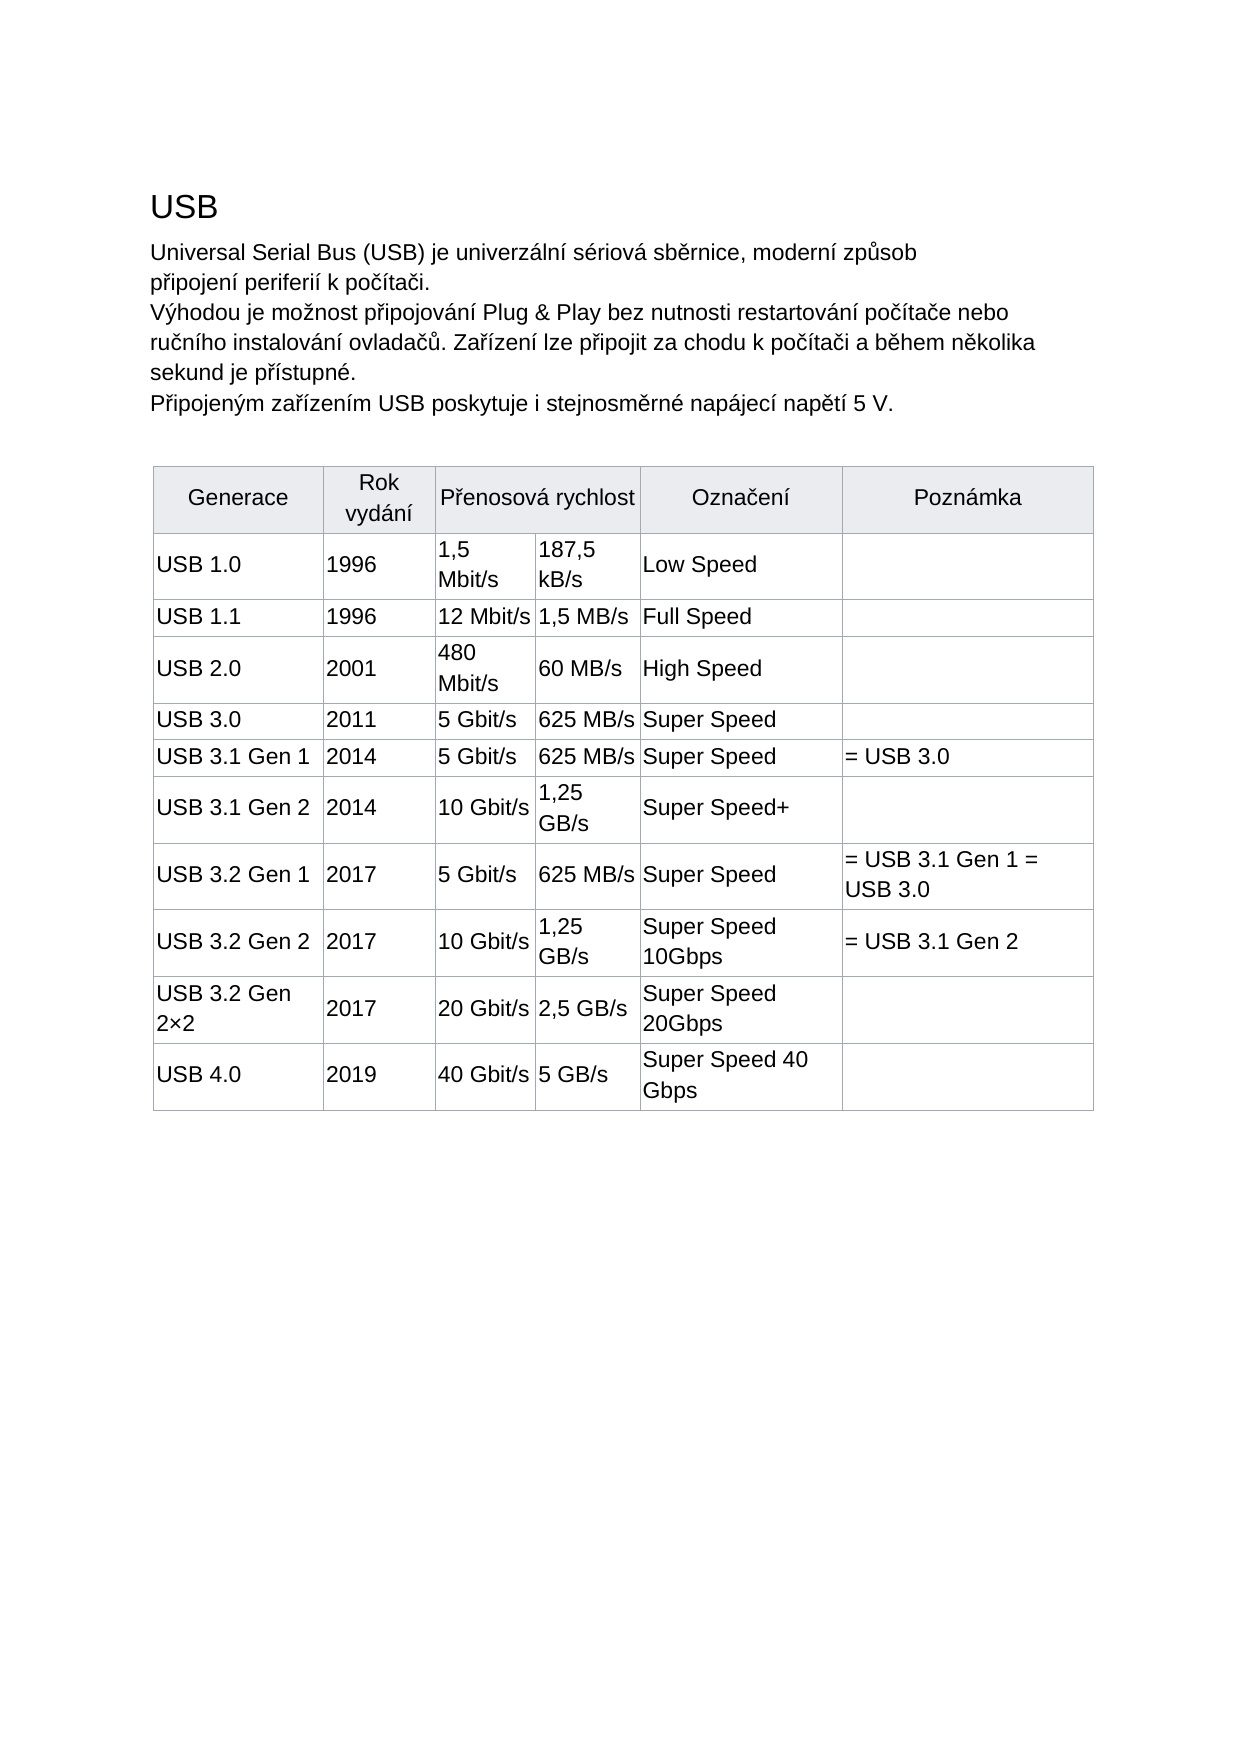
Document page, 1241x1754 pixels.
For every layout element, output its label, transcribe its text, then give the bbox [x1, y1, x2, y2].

table_cell USB 1.0 [154, 534, 323, 599]
table_cell [843, 534, 1093, 599]
table_cell 10 Gbit/s [436, 910, 535, 976]
table_cell USB 3.2 Gen 2×2 [154, 977, 323, 1043]
subtitle USB [150, 187, 1090, 226]
table_cell 5 Gbit/s [436, 844, 535, 909]
table_cell [843, 600, 1093, 636]
table_cell = USB 3.1 Gen 1 = USB 3.0 [843, 844, 1093, 909]
table_cell 2011 [324, 704, 435, 739]
table_cell 2014 [324, 777, 435, 843]
table_cell 1996 [324, 600, 435, 636]
table_cell 60 MB/s [536, 637, 640, 703]
table_cell Super Speed+ [641, 777, 842, 843]
table_cell Super Speed 10Gbps [641, 910, 842, 976]
table_cell 10 Gbit/s [436, 777, 535, 843]
table_cell USB 2.0 [154, 637, 323, 703]
table_header Rok vydání [324, 467, 435, 533]
table_cell 2017 [324, 844, 435, 909]
table_cell 480 Mbit/s [436, 637, 535, 703]
table_header Poznámka [843, 467, 1093, 533]
table_cell High Speed [641, 637, 842, 703]
table_cell Super Speed 40 Gbps [641, 1044, 842, 1110]
text Universal Serial Bus (USB) je univerzální sériová sběrnice, moderní způsob připojení periferií k počítači. [150, 238, 1090, 295]
table_cell 1,25 GB/s [536, 910, 640, 976]
table_cell Low Speed [641, 534, 842, 599]
table_cell 2014 [324, 740, 435, 776]
table_cell [843, 637, 1093, 703]
table_cell Super Speed [641, 844, 842, 909]
table_cell 5 Gbit/s [436, 740, 535, 776]
table_cell 2017 [324, 910, 435, 976]
text Připojeným zařízením USB poskytuje i stejnosměrné napájecí napětí 5 V. [150, 389, 1090, 416]
table_cell 187,5 kB/s [536, 534, 640, 599]
table_cell 625 MB/s [536, 740, 640, 776]
table_cell 20 Gbit/s [436, 977, 535, 1043]
table_cell 625 MB/s [536, 844, 640, 909]
table_cell [843, 704, 1093, 739]
table_cell 2001 [324, 637, 435, 703]
table_cell [843, 777, 1093, 843]
table_cell USB 3.2 Gen 1 [154, 844, 323, 909]
table_header Přenosová rychlost [436, 467, 640, 533]
table_cell 2017 [324, 977, 435, 1043]
table_cell USB 1.1 [154, 600, 323, 636]
table_cell 5 GB/s [536, 1044, 640, 1110]
table_cell = USB 3.0 [843, 740, 1093, 776]
table_cell 625 MB/s [536, 704, 640, 739]
table_cell USB 3.0 [154, 704, 323, 739]
table_cell 40 Gbit/s [436, 1044, 535, 1110]
table_cell 1,5 MB/s [536, 600, 640, 636]
table_cell USB 3.1 Gen 2 [154, 777, 323, 843]
table_cell USB 4.0 [154, 1044, 323, 1110]
table_cell Full Speed [641, 600, 842, 636]
table_cell Super Speed [641, 740, 842, 776]
table_cell Super Speed [641, 704, 842, 739]
table_cell 12 Mbit/s [436, 600, 535, 636]
table_cell 1,25 GB/s [536, 777, 640, 843]
table_cell USB 3.2 Gen 2 [154, 910, 323, 976]
table_header Generace [154, 467, 323, 533]
table_header Označení [641, 467, 842, 533]
table_cell [843, 1044, 1093, 1110]
table_cell 2,5 GB/s [536, 977, 640, 1043]
table_cell Super Speed 20Gbps [641, 977, 842, 1043]
table_cell 1,5 Mbit/s [436, 534, 535, 599]
table_cell = USB 3.1 Gen 2 [843, 910, 1093, 976]
table_cell 5 Gbit/s [436, 704, 535, 739]
table_cell [843, 977, 1093, 1043]
table_cell 2019 [324, 1044, 435, 1110]
table_cell USB 3.1 Gen 1 [154, 740, 323, 776]
table_cell 1996 [324, 534, 435, 599]
text Výhodou je možnost připojování Plug & Play bez nutnosti restartování počítače nebo ručního instalování ovladačů. Zařízení lze připojit za chodu k počítači a během několika sekund je přístupné. [150, 299, 1090, 386]
